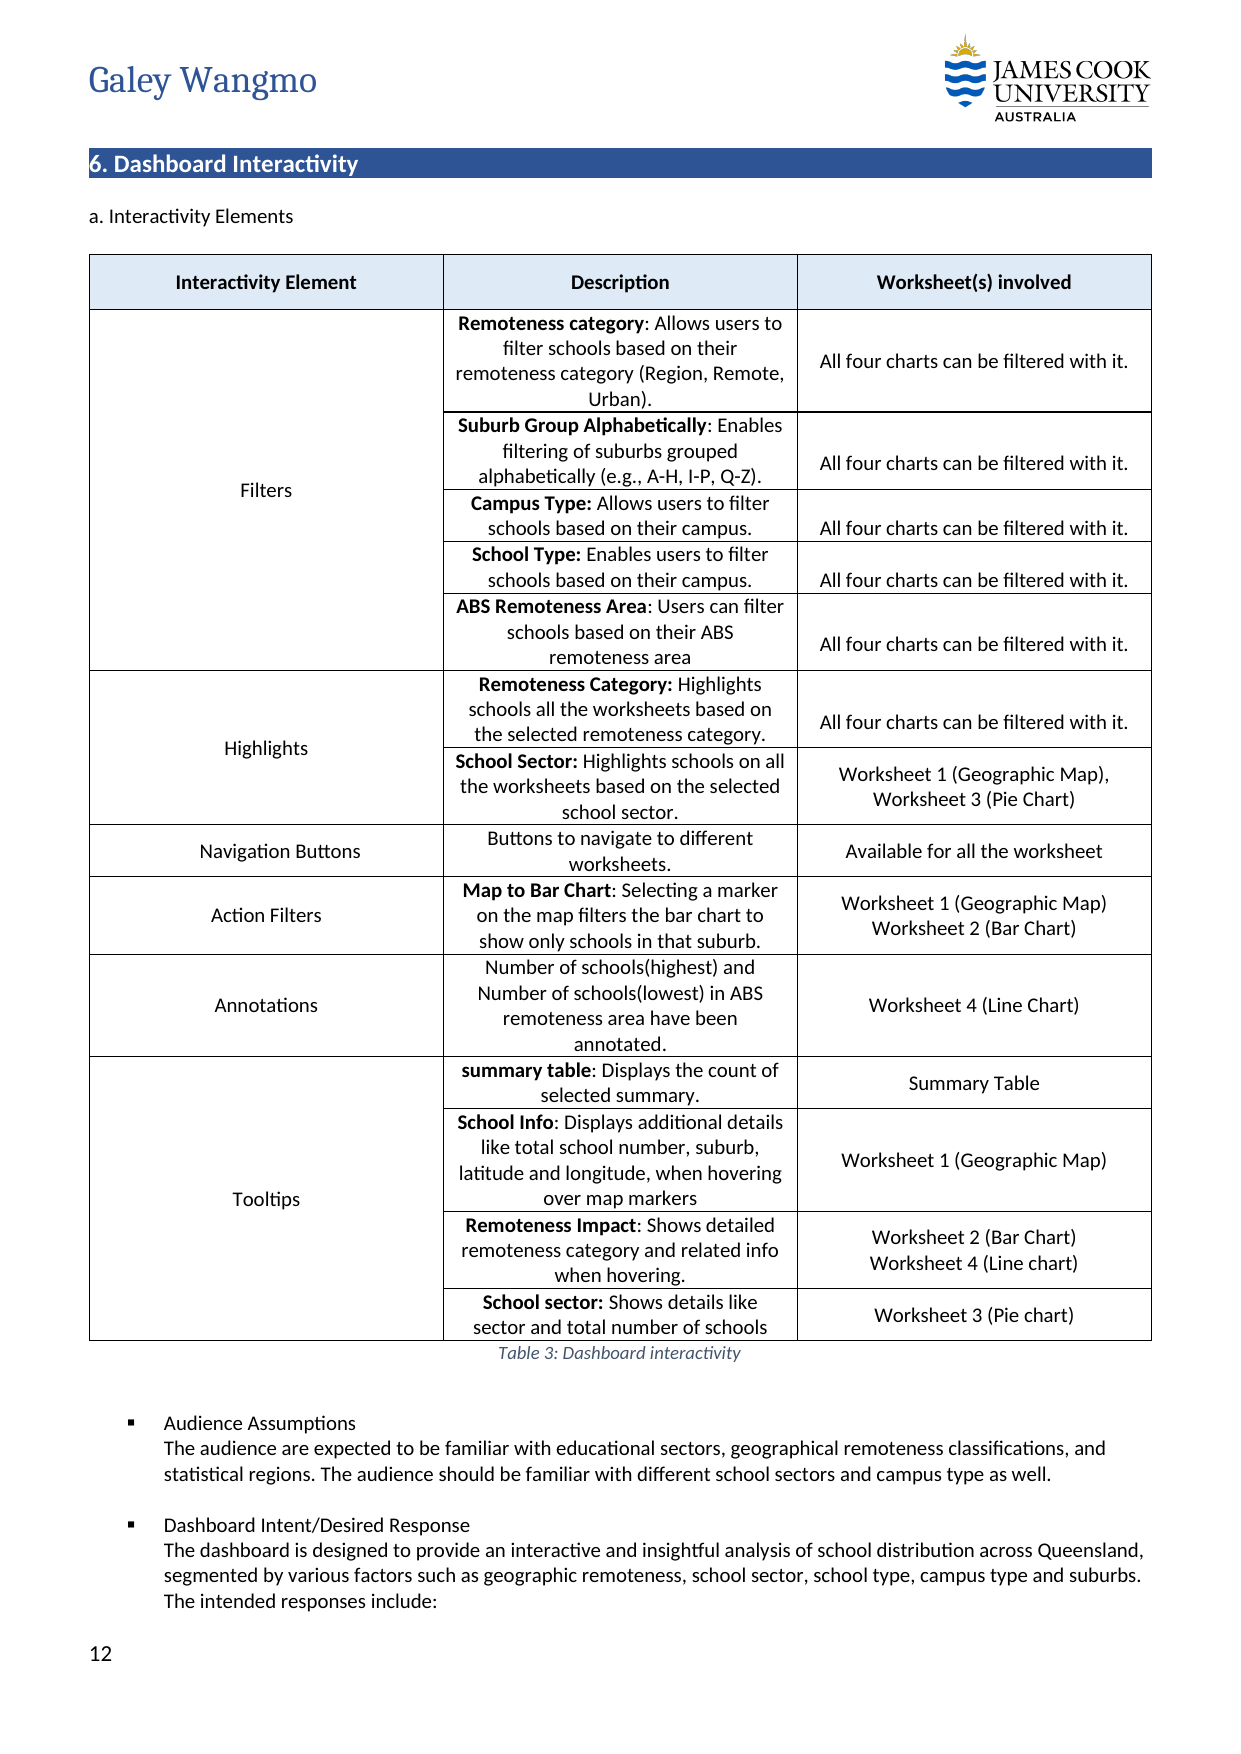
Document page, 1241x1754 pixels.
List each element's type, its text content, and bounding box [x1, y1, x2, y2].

table_cell Worksheet 4 (Line Chart) [798, 955, 1151, 1056]
table_cell All four charts can be filtered with it. [798, 310, 1151, 411]
table_cell School sector: Shows details like sector and total number of schools [444, 1289, 797, 1340]
table_cell School Type: Enables users to filter schools based on their campus. [444, 542, 797, 592]
table_cell School Info: Displays additional details like total school number, suburb, latitude and longitude, when hovering over map markers [444, 1109, 797, 1211]
table_cell summary table: Displays the count of selected summary. [444, 1057, 797, 1108]
table_cell All four charts can be filtered with it. [798, 542, 1151, 592]
table_cell Annotations [90, 955, 443, 1056]
table_cell Worksheet 1 (Geographic Map) Worksheet 2 (Bar Chart) [798, 877, 1151, 953]
table_cell Highlights [90, 671, 443, 824]
table_cell Filters [90, 310, 443, 670]
table_cell Buttons to navigate to different worksheets. [444, 825, 797, 876]
table_cell Worksheet 2 (Bar Chart) Worksheet 4 (Line chart) [798, 1212, 1151, 1288]
list The dashboard is designed to provide an interactive and insightful analysis of school distribution across Queensland, segmented by various factors such as geographic remoteness, school sector, school type, campus type and suburbs. The intended responses include: [164, 1537, 1152, 1613]
table_cell Worksheet 1 (Geographic Map), Worksheet 3 (Pie Chart) [798, 748, 1151, 824]
table_cell Action Filters [90, 877, 443, 953]
table_cell Suburb Group Alphabetically: Enables filtering of suburbs grouped alphabetically (e.g., A-H, I-P, Q-Z). [444, 413, 797, 489]
table_cell All four charts can be filtered with it. [798, 594, 1151, 670]
table_cell All four charts can be filtered with it. [798, 490, 1151, 541]
table_cell Map to Bar Chart: Selecting a marker on the map filters the bar chart to show only schools in that suburb. [444, 877, 797, 953]
table_cell Tooltips [90, 1057, 443, 1340]
text Table 3: Dashboard interactivity [89, 1341, 1152, 1364]
table_cell ABS Remoteness Area: Users can filter schools based on their ABS remoteness area [444, 594, 797, 670]
table_header Description [444, 255, 797, 309]
table_cell Worksheet 1 (Geographic Map) [798, 1109, 1151, 1211]
table_cell School Sector: Highlights schools on all the worksheets based on the selected school sector. [444, 748, 797, 824]
table_cell Available for all the worksheet [798, 825, 1151, 876]
picture [944, 33, 1152, 122]
table_cell Remoteness category: Allows users to filter schools based on their remoteness category (Region, Remote, Urban). [444, 310, 797, 411]
table_cell All four charts can be filtered with it. [798, 413, 1151, 489]
table_cell Remoteness Category: Highlights schools all the worksheets based on the selected remoteness category. [444, 671, 797, 747]
table_cell [90, 825, 443, 876]
table_cell Campus Type: Allows users to filter schools based on their campus. [444, 490, 797, 541]
subtitle 6. Dashboard Interactivity [89, 148, 1152, 178]
table_cell All four charts can be filtered with it. [798, 671, 1151, 747]
table_cell Number of schools(highest) and Number of schools(lowest) in ABS remoteness area have been annotated. [444, 955, 797, 1056]
table_cell Summary Table [798, 1057, 1151, 1108]
list Dashboard Intent/Desired Response [126, 1512, 1152, 1537]
text a. Interactivity Elements [89, 203, 1152, 229]
list Audience Assumptions [126, 1410, 1152, 1436]
table_header Worksheet(s) involved [798, 255, 1151, 309]
table_header Interactivity Element [90, 255, 443, 309]
table_cell Worksheet 3 (Pie chart) [798, 1289, 1151, 1340]
table_cell Remoteness Impact: Shows detailed remoteness category and related info when hovering. [444, 1212, 797, 1288]
list The audience are expected to be familiar with educational sectors, geographical remoteness classifications, and statistical regions. The audience should be familiar with different school sectors and campus type as well. [164, 1436, 1152, 1486]
